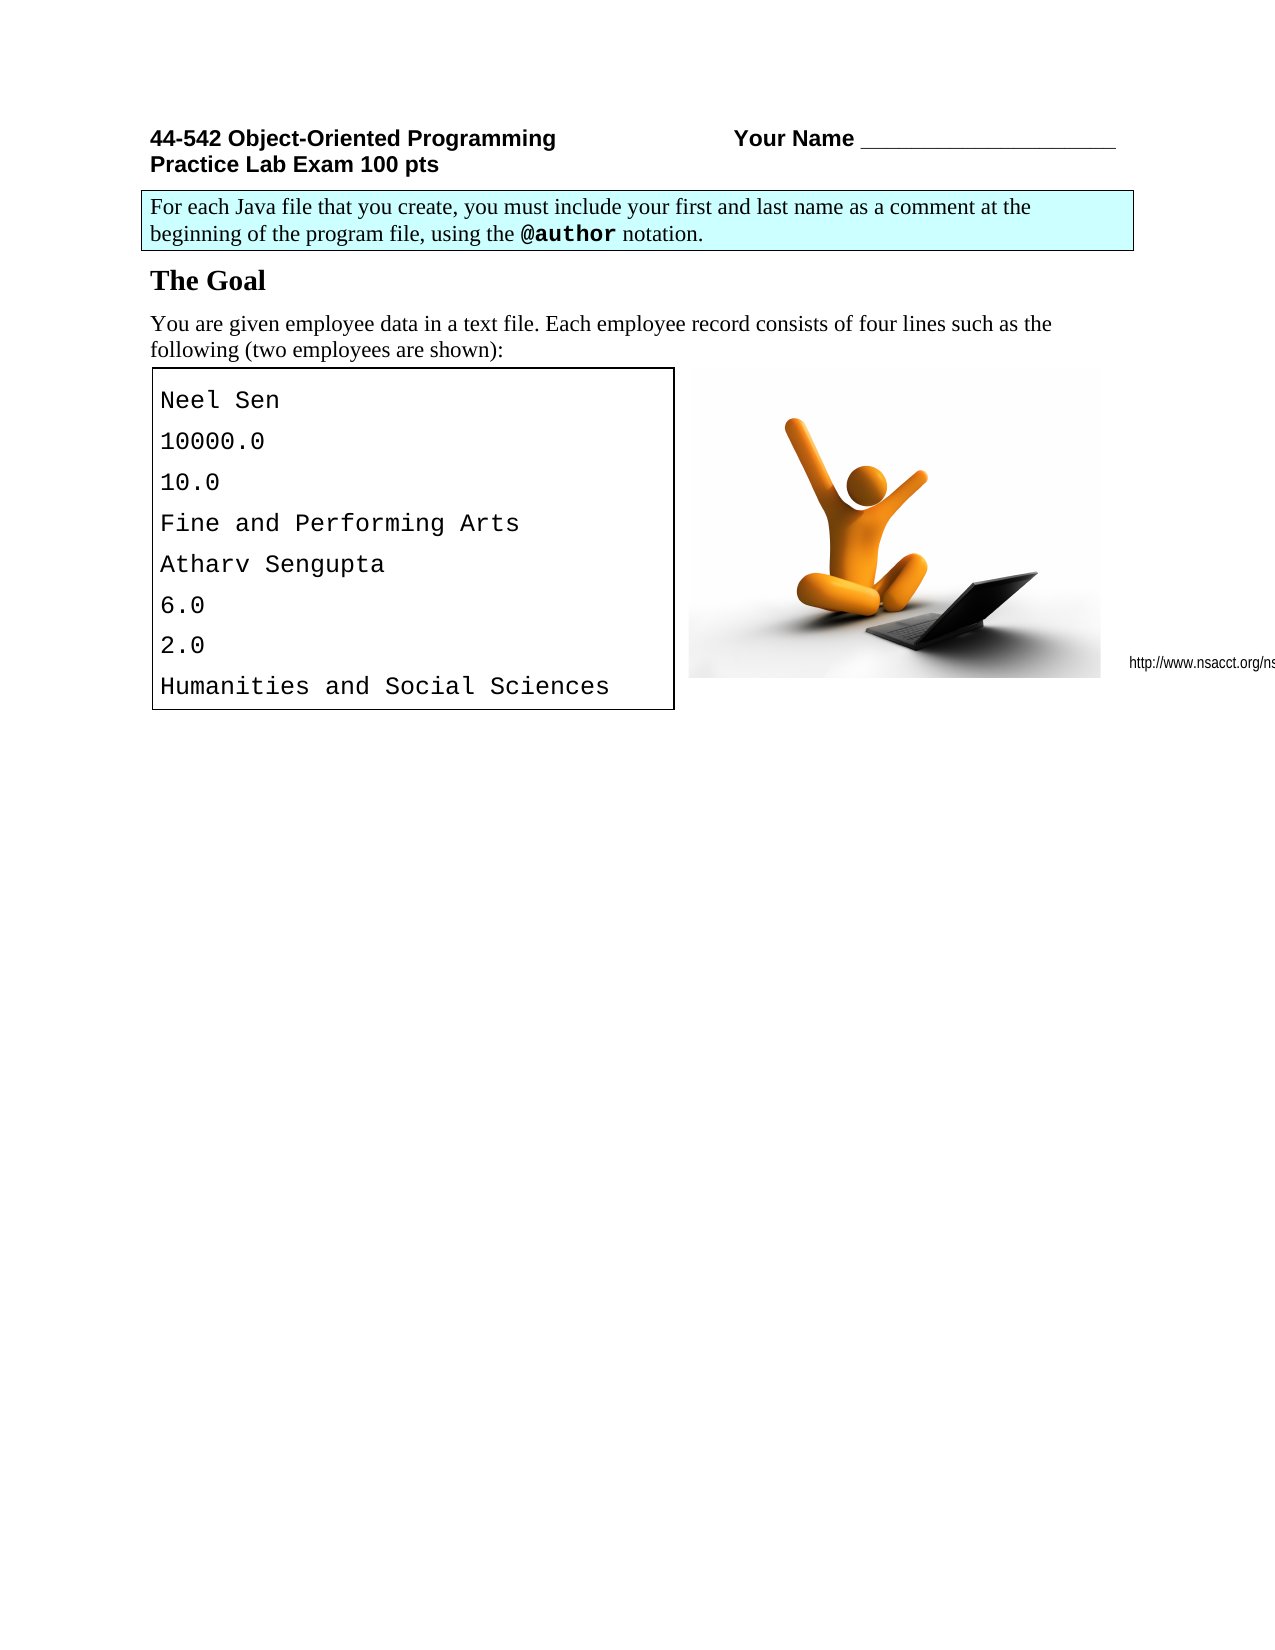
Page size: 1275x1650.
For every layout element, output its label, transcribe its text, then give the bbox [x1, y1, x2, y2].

subtitle 44-542 Object-Oriented Programming Your Name ____________________ [150, 125, 1125, 151]
picture [688, 367, 1100, 677]
subtitle Practice Lab Exam 100 pts [150, 151, 1125, 178]
text The Goal [150, 263, 1125, 297]
text For each Java file that you create, you must include your first and last name as a comment at the beginning of the program file, using the @author notation. [142, 191, 1133, 250]
text You are given employee data in a text file. Each employee record consists of four lines such as the following (two employees are shown): [150, 309, 1125, 362]
